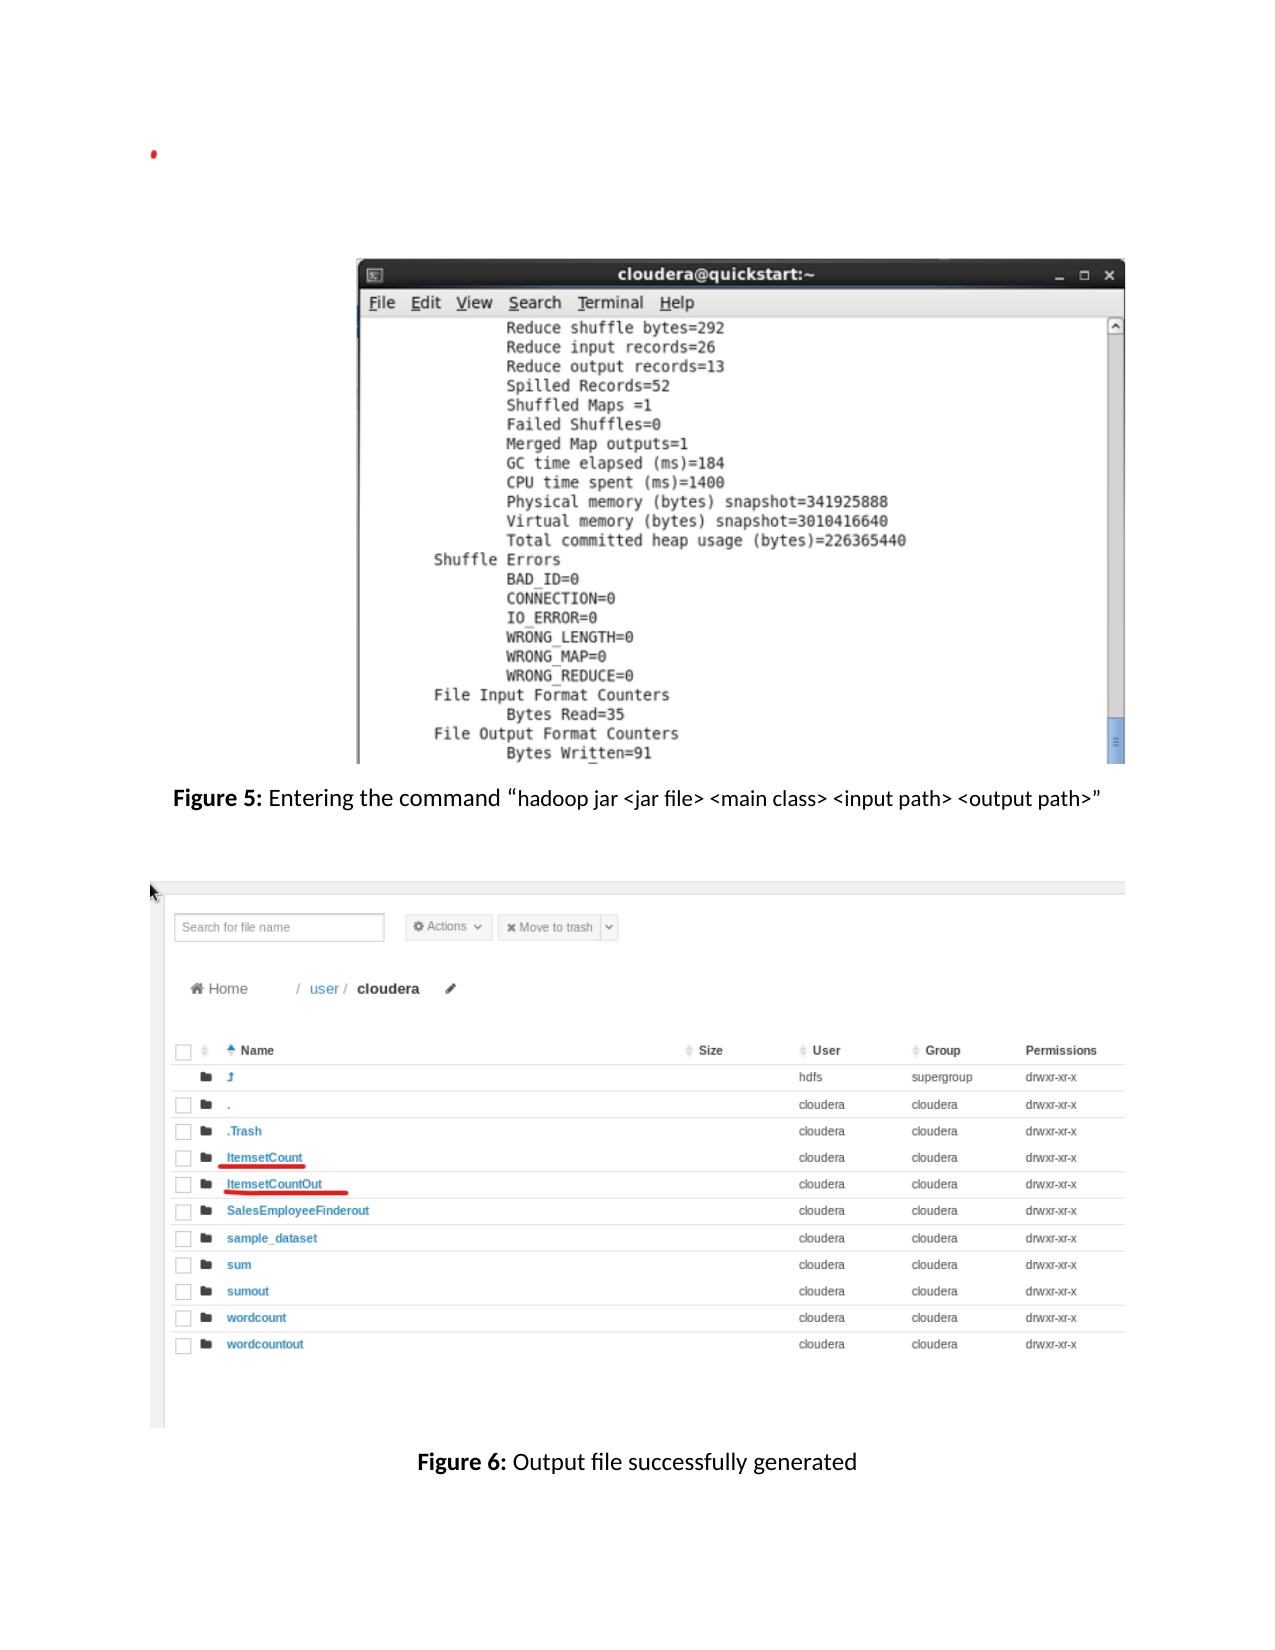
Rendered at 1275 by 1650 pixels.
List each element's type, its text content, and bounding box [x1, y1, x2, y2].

picture [150, 881, 1125, 1428]
picture [150, 150, 1125, 764]
text Figure 5: Entering the command “hadoop jar <jar file> <main class> <input path> <output path>” [150, 782, 1125, 813]
text Figure 6: Output file successfully generated [150, 1446, 1125, 1477]
